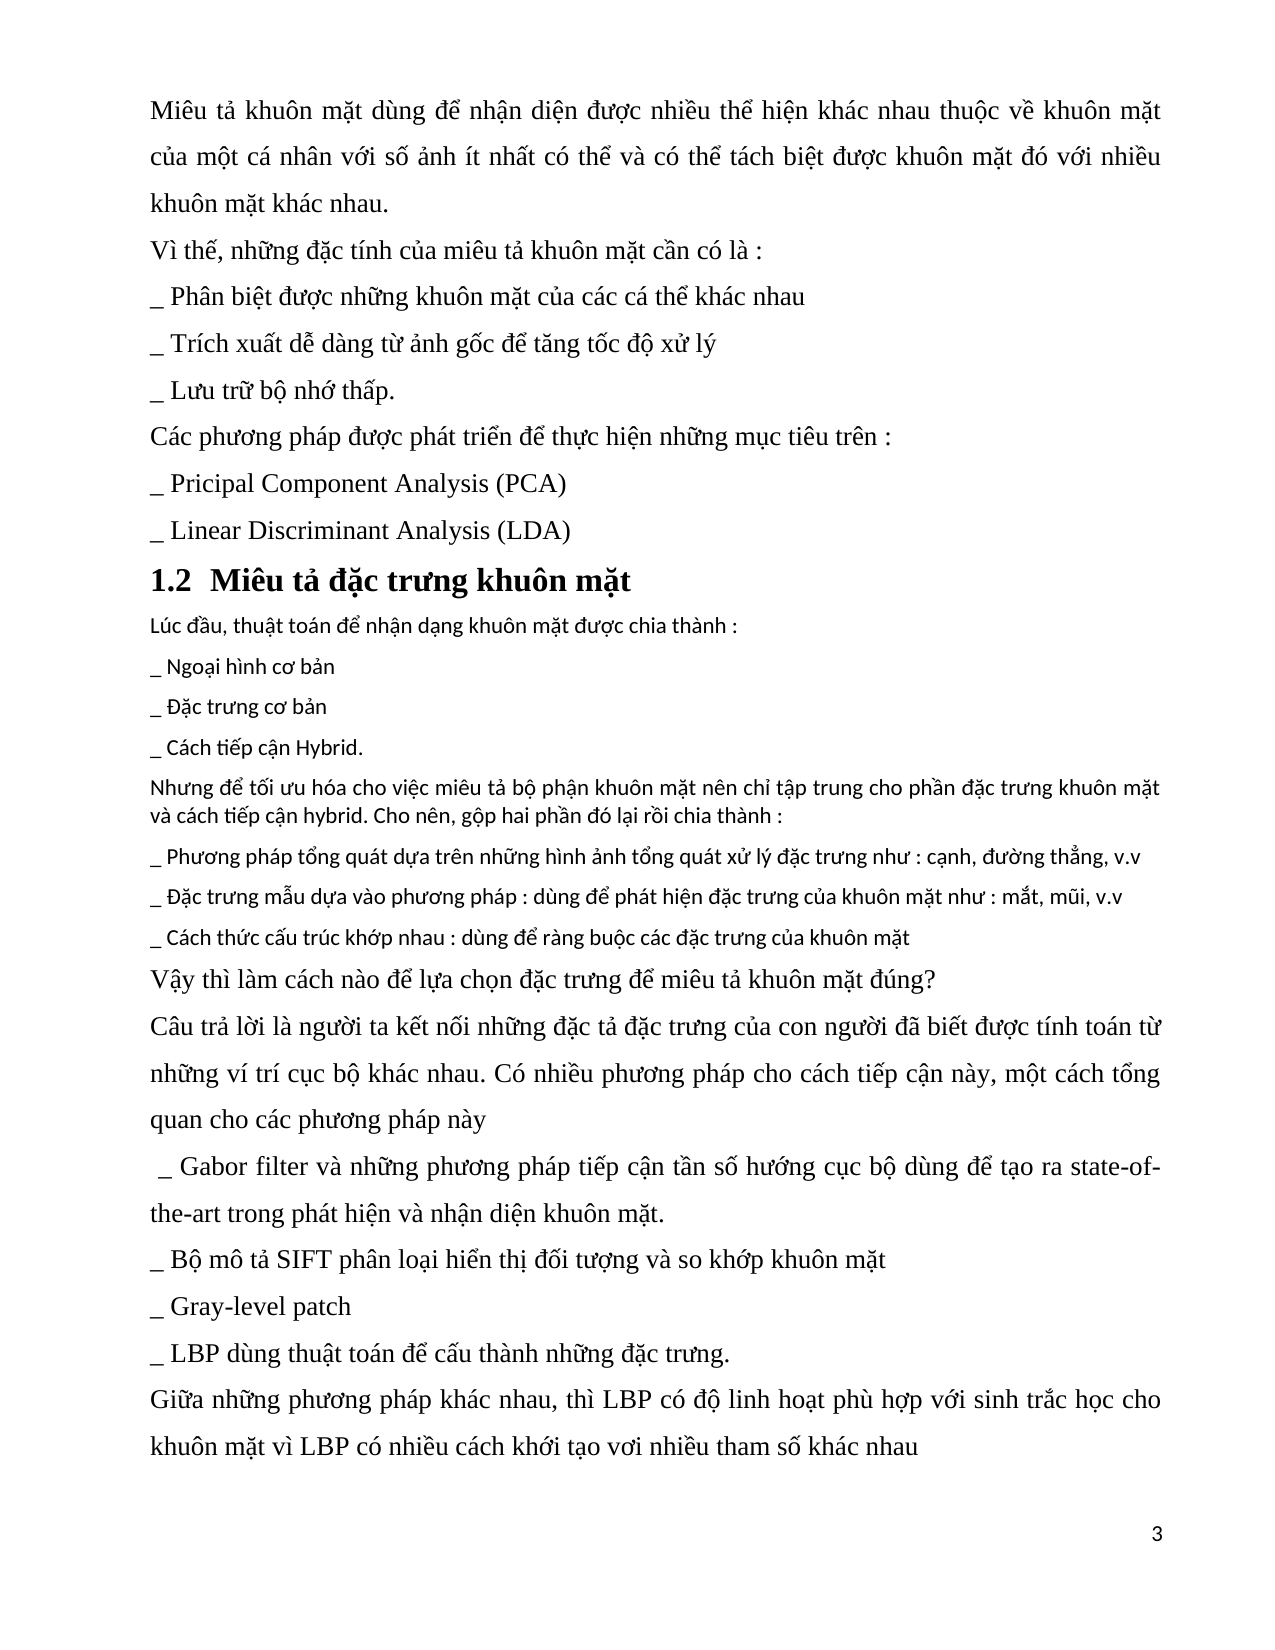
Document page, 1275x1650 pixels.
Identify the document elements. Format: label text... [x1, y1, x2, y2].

text Câu trả lời là người ta kết nối những đặc tả đặc trưng của con người đã biết được tính toán từ những ví trí cục bộ khác nhau. Có nhiều phương pháp cho cách tiếp cận này, một cách tổng quan cho các phương pháp này [150, 1010, 1162, 1134]
text _ Gray-level patch [150, 1290, 1162, 1321]
text _ Trích xuất dễ dàng từ ảnh gốc để tăng tốc độ xử lý [150, 327, 1162, 358]
text _ Gabor filter và những phương pháp tiếp cận tần số hướng cục bộ dùng để tạo ra state-of-the-art trong phát hiện và nhận diện khuôn mặt. [150, 1150, 1162, 1228]
text _ Cách tiếp cận Hybrid. [150, 733, 1162, 761]
text Nhưng để tối ưu hóa cho việc miêu tả bộ phận khuôn mặt nên chỉ tập trung cho phần đặc trưng khuôn mặt và cách tiếp cận hybrid. Cho nên, gộp hai phần đó lại rồi chia thành : [150, 773, 1162, 829]
text _ Bộ mô tả SIFT phân loại hiển thị đối tượng và so khớp khuôn mặt [150, 1243, 1162, 1274]
text Vậy thì làm cách nào để lựa chọn đặc trưng để miêu tả khuôn mặt đúng? [150, 963, 1162, 994]
text Lúc đầu, thuật toán để nhận dạng khuôn mặt được chia thành : [150, 611, 1162, 639]
text Miêu tả khuôn mặt dùng để nhận diện được nhiều thể hiện khác nhau thuộc về khuôn mặt của một cá nhân với số ảnh ít nhất có thể và có thể tách biệt được khuôn mặt đó với nhiều khuôn mặt khác nhau. [150, 94, 1162, 218]
text Giữa những phương pháp khác nhau, thì LBP có độ linh hoạt phù hợp với sinh trắc học cho khuôn mặt vì LBP có nhiều cách khới tạo vơi nhiều tham số khác nhau [150, 1383, 1162, 1461]
text _ Cách thức cấu trúc khớp nhau : dùng để ràng buộc các đặc trưng của khuôn mặt [150, 923, 1162, 951]
text Các phương pháp được phát triển để thực hiện những mục tiêu trên : [150, 420, 1162, 452]
text Vì thế, những đặc tính của miêu tả khuôn mặt cần có là : [150, 234, 1162, 265]
text _ Phương pháp tổng quát dựa trên những hình ảnh tổng quát xử lý đặc trưng như : cạnh, đường thẳng, v.v [150, 842, 1162, 870]
text _ LBP dùng thuật toán để cấu thành những đặc trưng. [150, 1337, 1162, 1368]
text _ Ngoại hình cơ bản [150, 652, 1162, 680]
text _ Linear Discriminant Analysis (LDA) [150, 514, 1162, 545]
text _ Pricipal Component Analysis (PCA) [150, 467, 1162, 498]
text _ Phân biệt được những khuôn mặt của các cá thể khác nhau [150, 280, 1162, 312]
text _ Lưu trữ bộ nhớ thấp. [150, 374, 1162, 405]
subtitle Miêu tả đặc trưng khuôn mặt [150, 560, 1162, 599]
text _ Đặc trưng cơ bản [150, 692, 1162, 720]
text _ Đặc trưng mẫu dựa vào phương pháp : dùng để phát hiện đặc trưng của khuôn mặt như : mắt, mũi, v.v [150, 882, 1162, 910]
